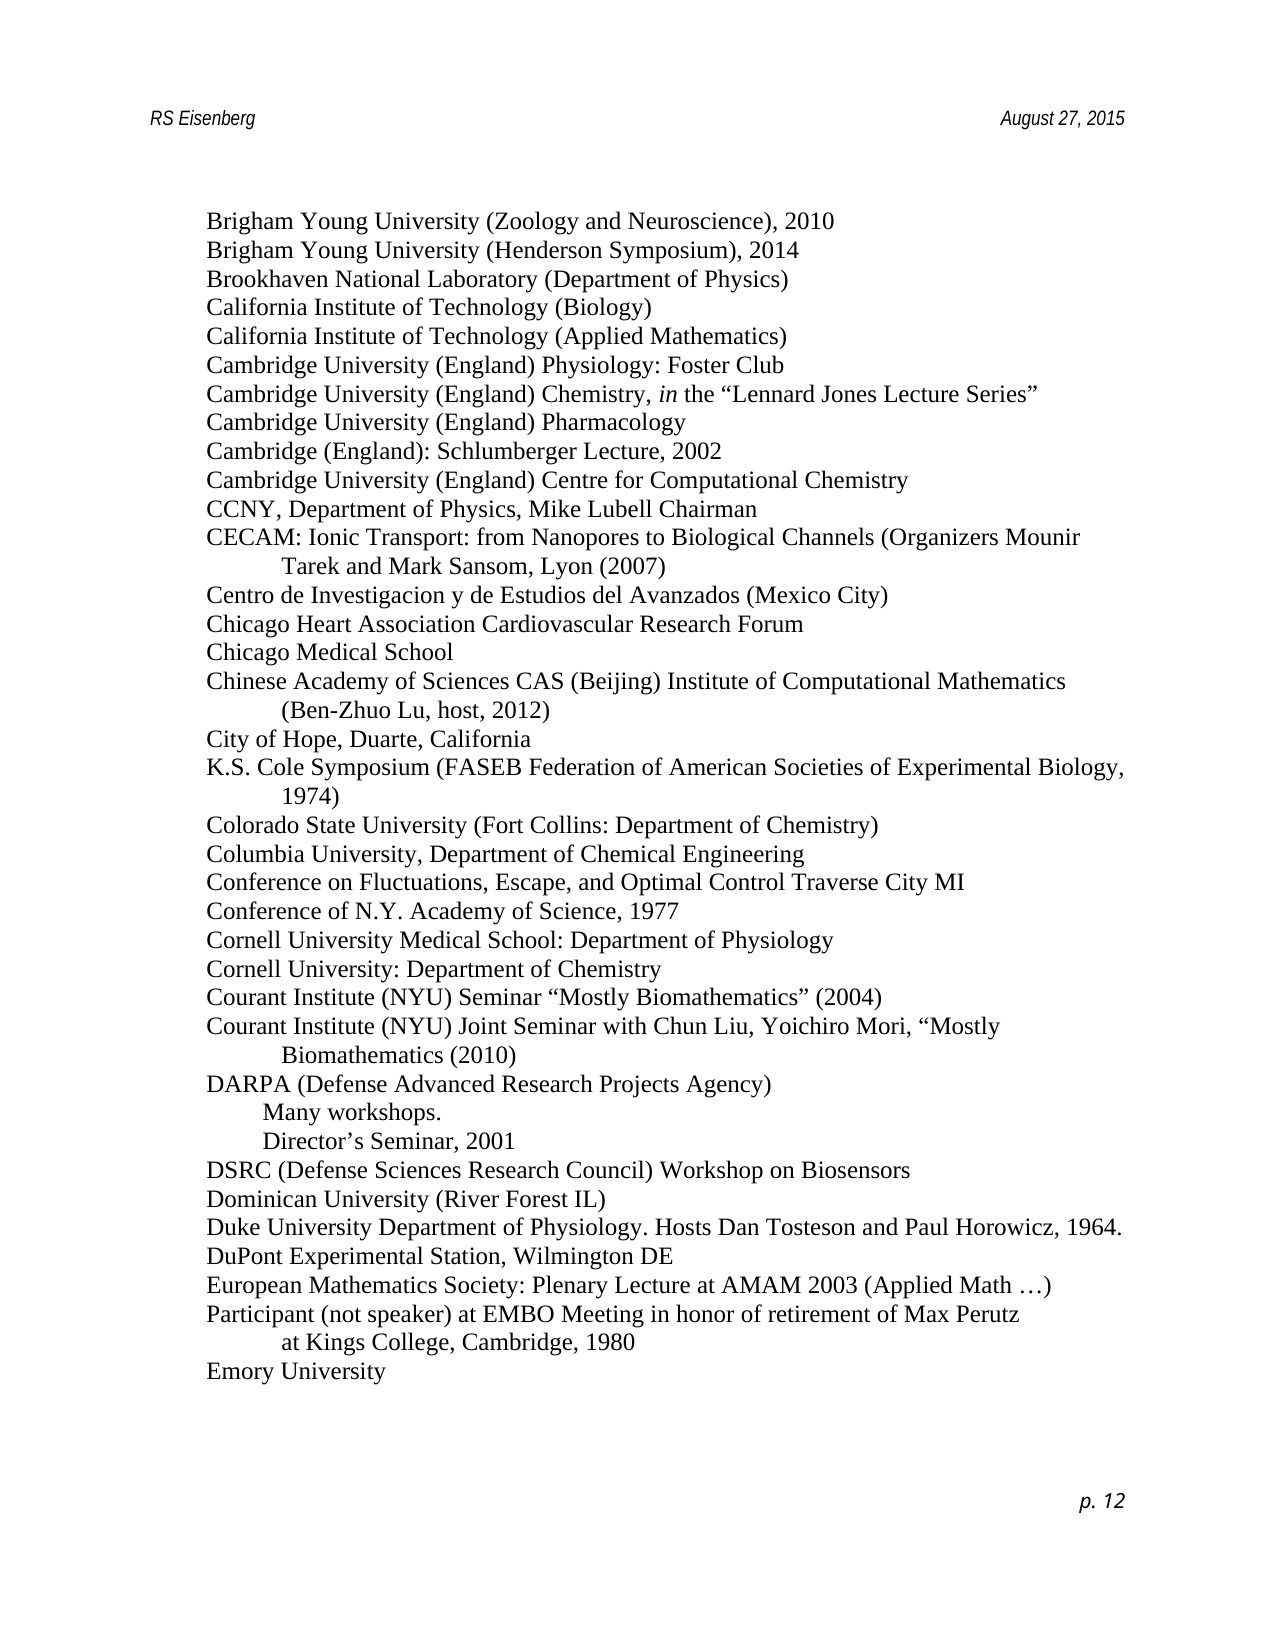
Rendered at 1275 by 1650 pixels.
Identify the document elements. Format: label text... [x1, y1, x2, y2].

text Courant Institute (NYU) Joint Seminar with Chun Liu, Yoichiro Mori, “Mostly Biomathematics (2010) [206, 1011, 1125, 1069]
text Duke University Department of Physiology. Hosts Dan Tosteson and Paul Horowicz, 1964. [206, 1212, 1125, 1241]
text California Institute of Technology (Applied Mathematics) [206, 321, 1125, 350]
text Conference of N.Y. Academy of Science, 1977 [206, 896, 1125, 925]
text Cambridge University (England) Pharmacology [206, 407, 1125, 436]
text Conference on Fluctuations, Escape, and Optimal Control Traverse City MI [206, 867, 1125, 896]
text DARPA (Defense Advanced Research Projects Agency) [206, 1069, 1125, 1097]
text Chicago Medical School [206, 637, 1125, 666]
text Cornell University Medical School: Department of Physiology [206, 925, 1125, 954]
text DuPont Experimental Station, Wilmington DE [206, 1241, 1125, 1270]
text K.S. Cole Symposium (FASEB Federation of American Societies of Experimental Biology, 1974) [206, 752, 1125, 810]
text Colorado State University (Fort Collins: Department of Chemistry) [206, 810, 1125, 839]
text Cornell University: Department of Chemistry [206, 954, 1125, 982]
text Cambridge (England): Schlumberger Lecture, 2002 [206, 436, 1125, 465]
text Chinese Academy of Sciences CAS (Beijing) Institute of Computational Mathematics (Ben-Zhuo Lu, host, 2012) [206, 666, 1125, 724]
text Cambridge University (England) Physiology: Foster Club [206, 350, 1125, 379]
text DSRC (Defense Sciences Research Council) Workshop on Biosensors [206, 1155, 1125, 1184]
text Cambridge University (England) Chemistry, in the “Lennard Jones Lecture Series” [206, 379, 1125, 407]
text Brigham Young University (Zoology and Neuroscience), 2010 [206, 206, 1125, 235]
text CECAM: Ionic Transport: from Nanopores to Biological Channels (Organizers Mounir Tarek and Mark Sansom, Lyon (2007) [206, 522, 1125, 580]
text City of Hope, Duarte, California [206, 724, 1125, 752]
text Emory University [206, 1356, 1125, 1385]
text CCNY, Department of Physics, Mike Lubell Chairman [206, 494, 1125, 522]
text Many workshops. [206, 1097, 1125, 1126]
text Courant Institute (NYU) Seminar “Mostly Biomathematics” (2004) [206, 982, 1125, 1011]
text Chicago Heart Association Cardiovascular Research Forum [206, 609, 1125, 637]
text Dominican University (River Forest IL) [206, 1184, 1125, 1212]
text Brookhaven National Laboratory (Department of Physics) [206, 264, 1125, 292]
text Columbia University, Department of Chemical Engineering [206, 839, 1125, 867]
text European Mathematics Society: Plenary Lecture at AMAM 2003 (Applied Math …) [206, 1270, 1125, 1299]
text Centro de Investigacion y de Estudios del Avanzados (Mexico City) [206, 580, 1125, 609]
text Cambridge University (England) Centre for Computational Chemistry [206, 465, 1125, 494]
text California Institute of Technology (Biology) [206, 292, 1125, 321]
text Participant (not speaker) at EMBO Meeting in honor of retirement of Max Perutz at Kings College, Cambridge, 1980 [206, 1299, 1125, 1356]
text Director’s Seminar, 2001 [206, 1126, 1125, 1155]
text Brigham Young University (Henderson Symposium), 2014 [206, 235, 1125, 264]
